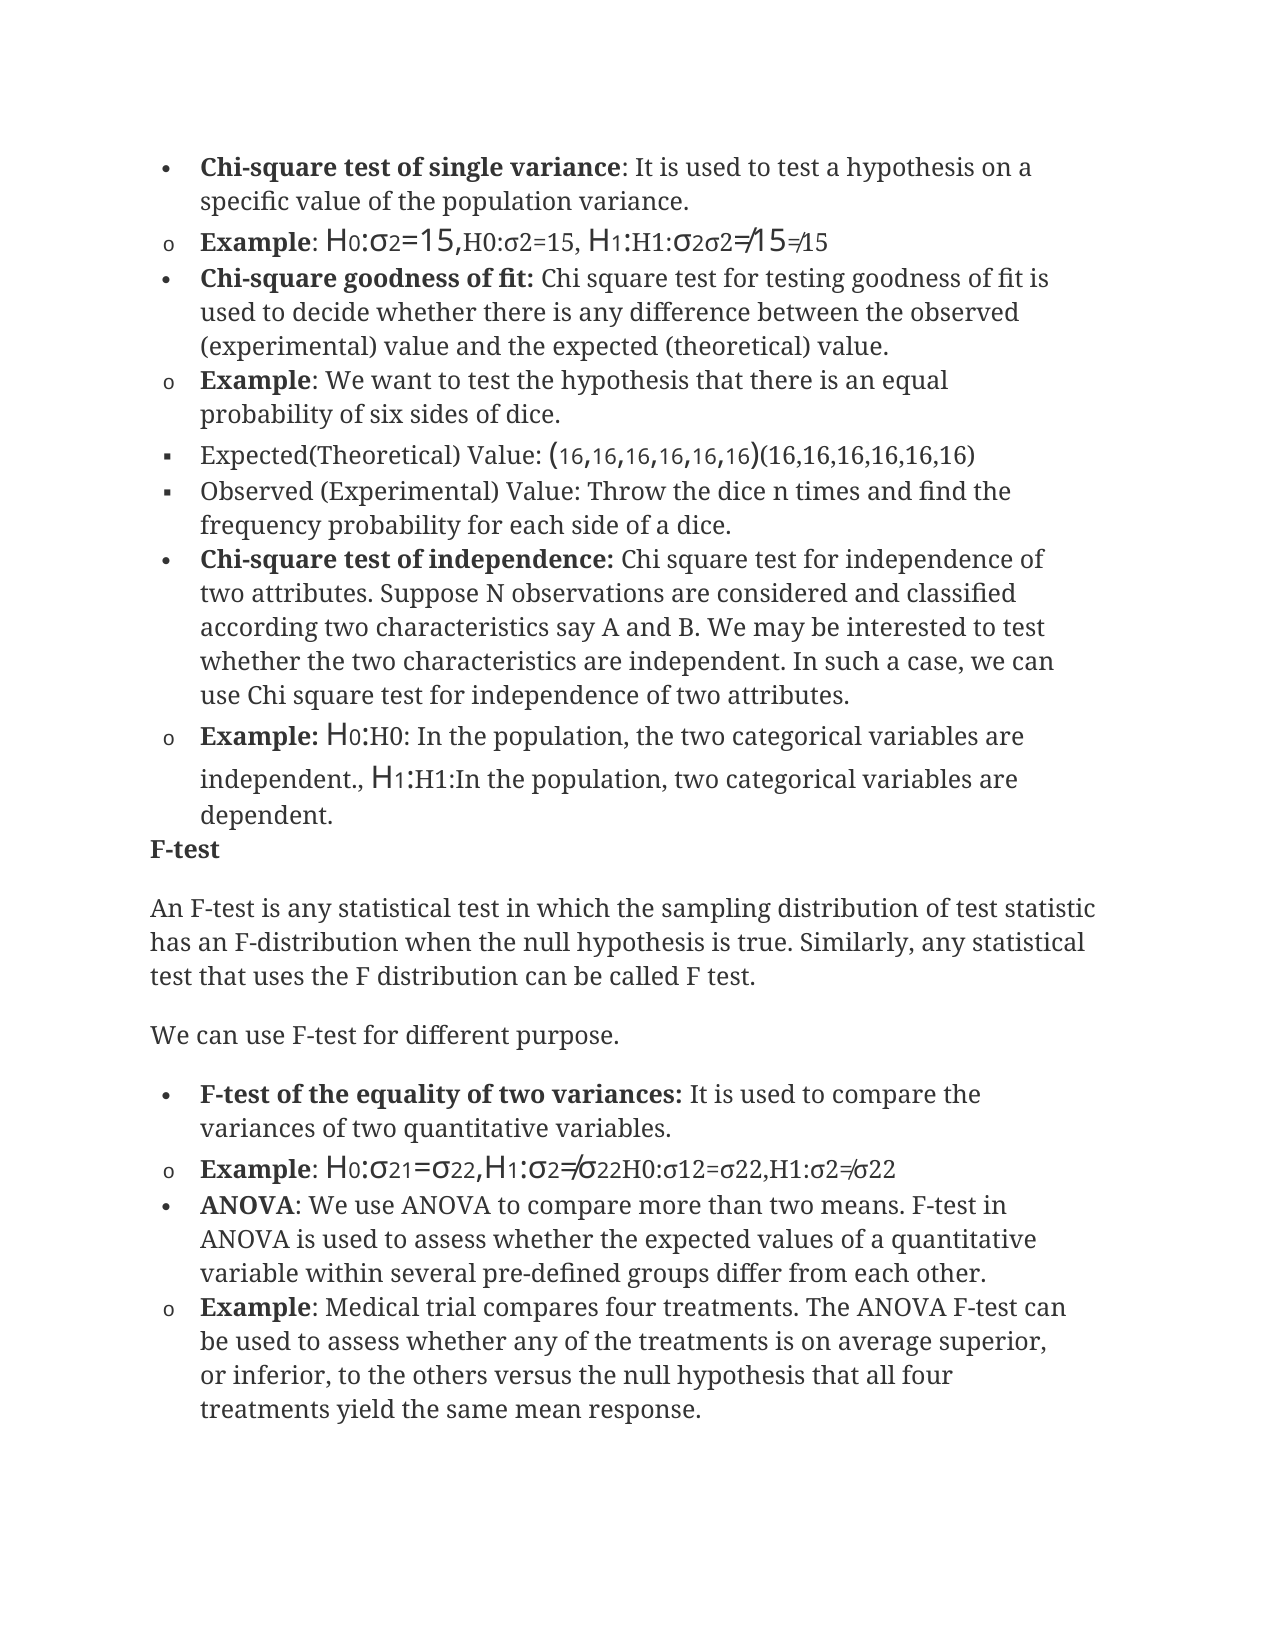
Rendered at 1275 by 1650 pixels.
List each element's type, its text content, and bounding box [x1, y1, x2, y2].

text F-test [150, 831, 1125, 865]
list Observed (Experimental) Value: Throw the dice n times and find the frequency probability for each side of a dice. [162, 474, 1075, 542]
list Example: H0:σ21=σ22,H1:σ2≠σ22H0:σ12=σ22,H1:σ2≠σ22 [162, 1145, 1075, 1187]
list ANOVA: We use ANOVA to compare more than two means. F-test in ANOVA is used to assess whether the expected values of a quantitative variable within several pre-defined groups differ from each other. [162, 1187, 1075, 1289]
list Expected(Theoretical) Value: (16,16,16,16,16,16)(16,16,16,16,16,16) [162, 431, 1075, 474]
list F-test of the equality of two variances: It is used to compare the variances of two quantitative variables. [162, 1077, 1075, 1145]
list Example: H0:H0: In the population, the two categorical variables are independent., H1:H1:In the population, two categorical variables are dependent. [162, 712, 1075, 831]
list Example: Medical trial compares four treatments. The ANOVA F-test can be used to assess whether any of the treatments is on average superior, or inferior, to the others versus the null hypothesis that all four treatments yield the same mean response. [162, 1289, 1075, 1426]
list Chi-square test of single variance: It is used to test a hypothesis on a specific value of the population variance. [162, 150, 1075, 218]
list Chi-square test of independence: Chi square test for independence of two attributes. Suppose N observations are considered and classified according two characteristics say A and B. We may be interested to test whether the two characteristics are independent. In such a case, we can use Chi square test for independence of two attributes. [162, 542, 1075, 712]
text An F-test is any statistical test in which the sampling distribution of test statistic has an F-distribution when the null hypothesis is true. Similarly, any statistical test that uses the F distribution can be called F test. [150, 890, 1125, 993]
list Example: H0:σ2=15,H0:σ2=15, H1:H1:σ2σ2≠15≠15 [162, 218, 1075, 261]
list Example: We want to test the hypothesis that there is an equal probability of six sides of dice. [162, 363, 1075, 431]
text We can use F-test for different purpose. [150, 1018, 1125, 1052]
list Chi-square goodness of fit: Chi square test for testing goodness of fit is used to decide whether there is any difference between the observed (experimental) value and the expected (theoretical) value. [162, 261, 1075, 363]
